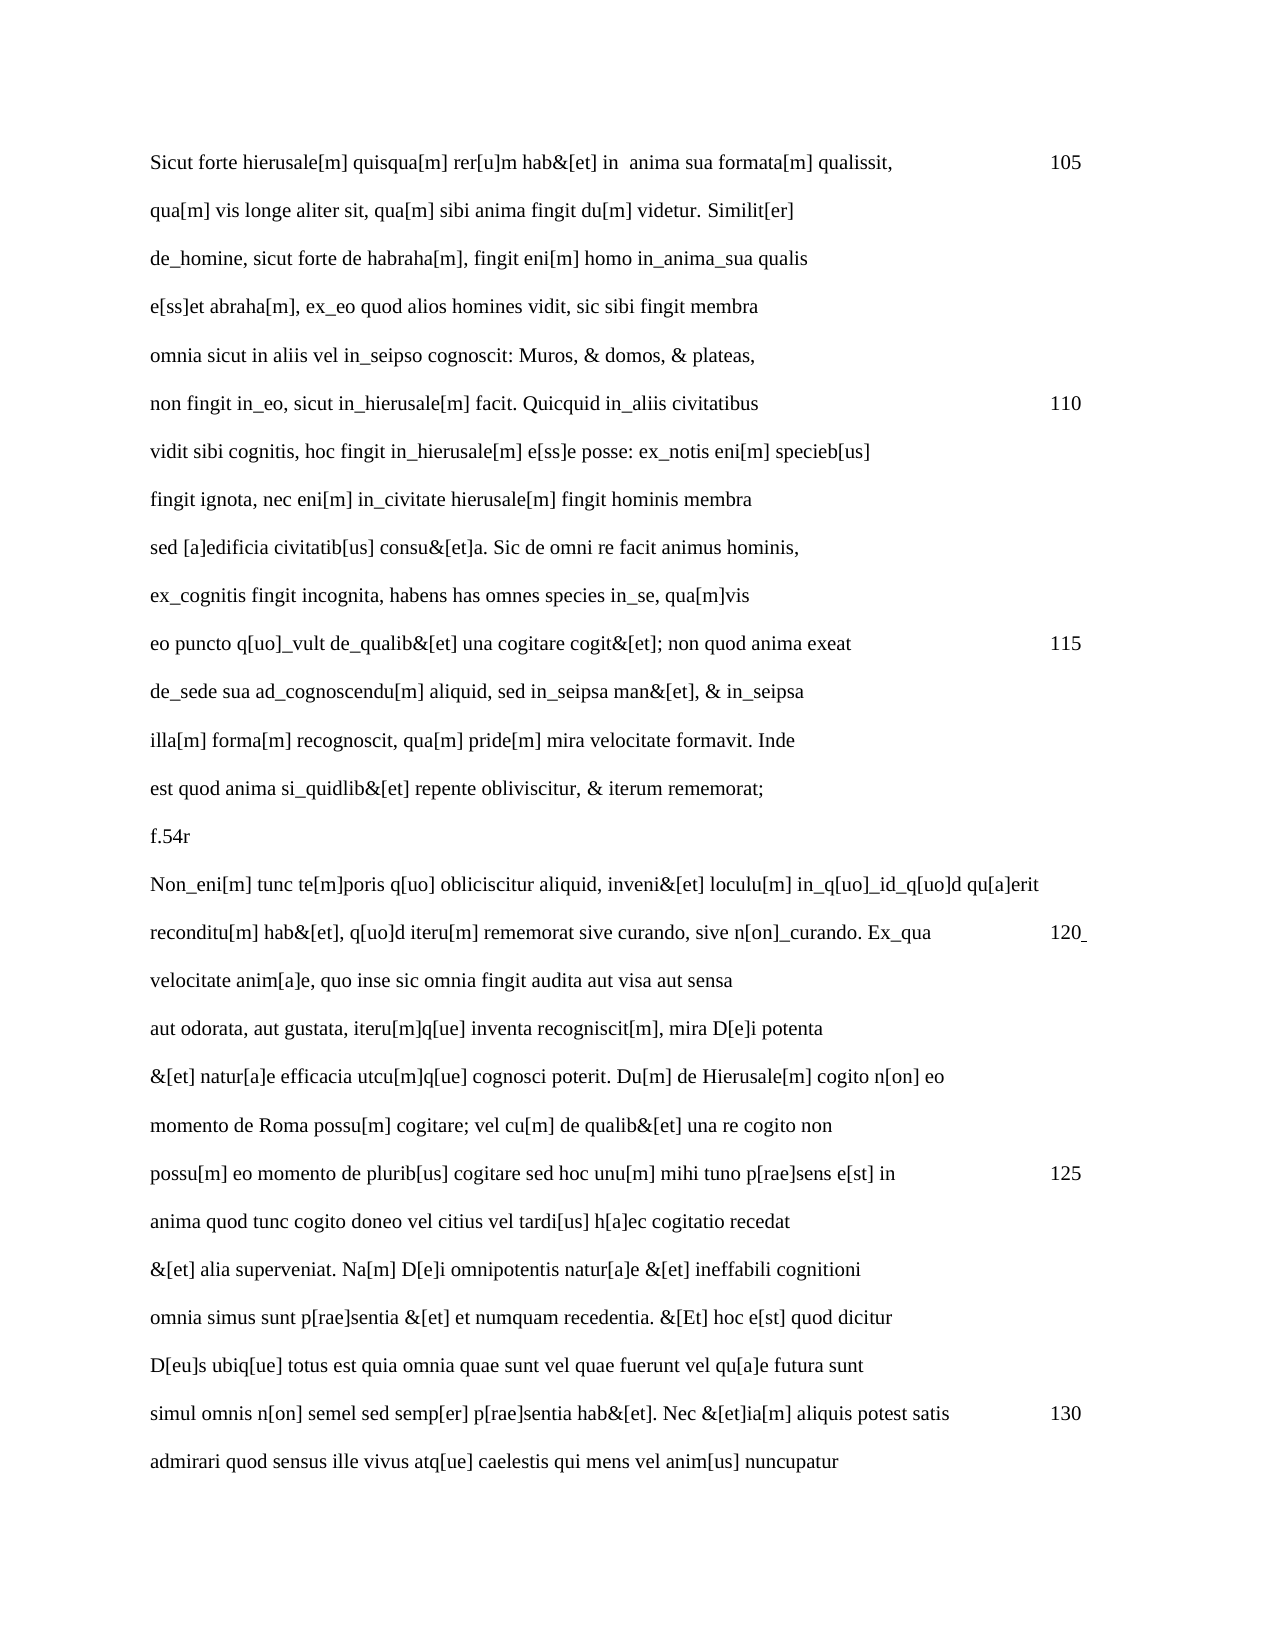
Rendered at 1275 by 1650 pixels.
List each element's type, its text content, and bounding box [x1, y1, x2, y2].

text &[et] natur[a]e efficacia utcu[m]q[ue] cognosci poterit. Du[m] de Hierusale[m] cogito n[on] eo [150, 1064, 1125, 1088]
text &[et] alia superveniat. Na[m] D[e]i omnipotentis natur[a]e &[et] ineffabili cognitioni [150, 1257, 1125, 1281]
text non fingit in_eo, sicut in_hierusale[m] facit. Quicquid in_aliis civitatibus 110 [150, 391, 1125, 415]
text illa[m] forma[m] recognoscit, qua[m] pride[m] mira velocitate formavit. Inde [150, 727, 1125, 752]
text reconditu[m] hab&[et], q[uo]d iteru[m] rememorat sive curando, sive n[on]_curando. Ex_qua 120 [150, 920, 1125, 944]
text anima quod tunc cogito doneo vel citius vel tardi[us] h[a]ec cogitatio recedat [150, 1209, 1125, 1233]
text e[ss]et abraha[m], ex_eo quod alios homines vidit, sic sibi fingit membra [150, 294, 1125, 318]
text aut odorata, aut gustata, iteru[m]q[ue] inventa recogniscit[m], mira D[e]i potenta [150, 1016, 1125, 1040]
text omnia simus sunt p[rae]sentia &[et] et numquam recedentia. &[Et] hoc e[st] quod dicitur [150, 1305, 1125, 1329]
text simul omnis n[on] semel sed semp[er] p[rae]sentia hab&[et]. Nec &[et]ia[m] aliquis potest satis 130 [150, 1401, 1125, 1425]
text f.54r [150, 824, 1125, 848]
text Sicut forte hierusale[m] quisqua[m] rer[u]m hab&[et] in anima sua formata[m] qualissit, 105 [150, 150, 1125, 174]
text momento de Roma possu[m] cogitare; vel cu[m] de qualib&[et] una re cogito non [150, 1112, 1125, 1137]
text Non_eni[m] tunc te[m]poris q[uo] obliciscitur aliquid, inveni&[et] loculu[m] in_q[uo]_id_q[uo]d qu[a]erit [150, 872, 1125, 896]
text admirari quod sensus ille vivus atq[ue] caelestis qui mens vel anim[us] nuncupatur [150, 1449, 1125, 1473]
text D[eu]s ubiq[ue] totus est quia omnia quae sunt vel quae fuerunt vel qu[a]e futura sunt [150, 1353, 1125, 1377]
text possu[m] eo momento de plurib[us] cogitare sed hoc unu[m] mihi tuno p[rae]sens e[st] in 125 [150, 1161, 1125, 1185]
text sed [a]edificia civitatib[us] consu&[et]a. Sic de omni re facit animus hominis, [150, 535, 1125, 559]
text est quod anima si_quidlib&[et] repente obliviscitur, & iterum rememorat; [150, 776, 1125, 800]
text de_homine, sicut forte de habraha[m], fingit eni[m] homo in_anima_sua qualis [150, 246, 1125, 270]
text ex_cognitis fingit incognita, habens has omnes species in_se, qua[m]vis [150, 583, 1125, 607]
text qua[m] vis longe aliter sit, qua[m] sibi anima fingit du[m] videtur. Similit[er] [150, 198, 1125, 222]
text vidit sibi cognitis, hoc fingit in_hierusale[m] e[ss]e posse: ex_notis eni[m] specieb[us] [150, 439, 1125, 463]
text de_sede sua ad_cognoscendu[m] aliquid, sed in_seipsa man&[et], & in_seipsa [150, 679, 1125, 703]
text eo puncto q[uo]_vult de_qualib&[et] una cogitare cogit&[et]; non quod anima exeat 115 [150, 631, 1125, 655]
text fingit ignota, nec eni[m] in_civitate hierusale[m] fingit hominis membra [150, 487, 1125, 511]
text velocitate anim[a]e, quo inse sic omnia fingit audita aut visa aut sensa [150, 968, 1125, 992]
text omnia sicut in aliis vel in_seipso cognoscit: Muros, & domos, & plateas, [150, 342, 1125, 367]
